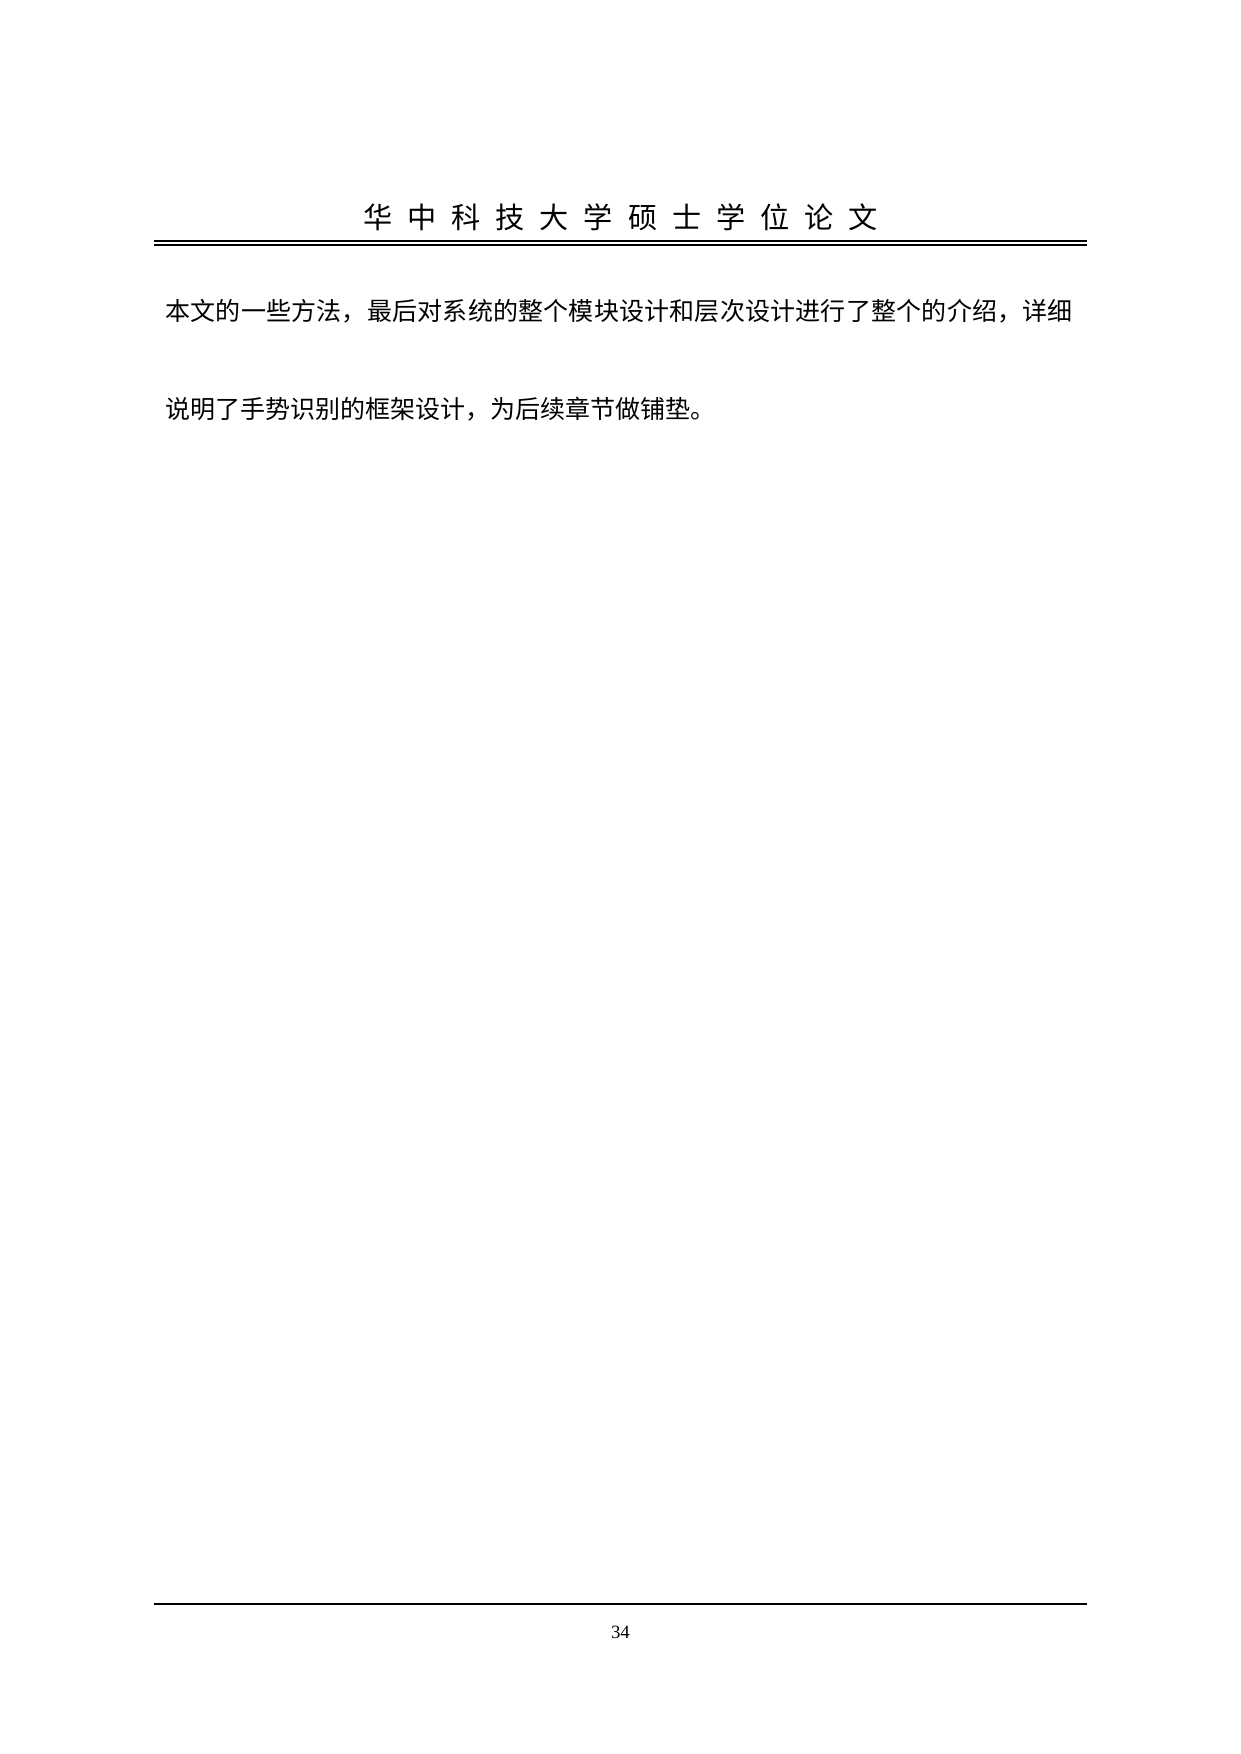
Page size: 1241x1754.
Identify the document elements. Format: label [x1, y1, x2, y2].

text [165, 277, 1075, 440]
